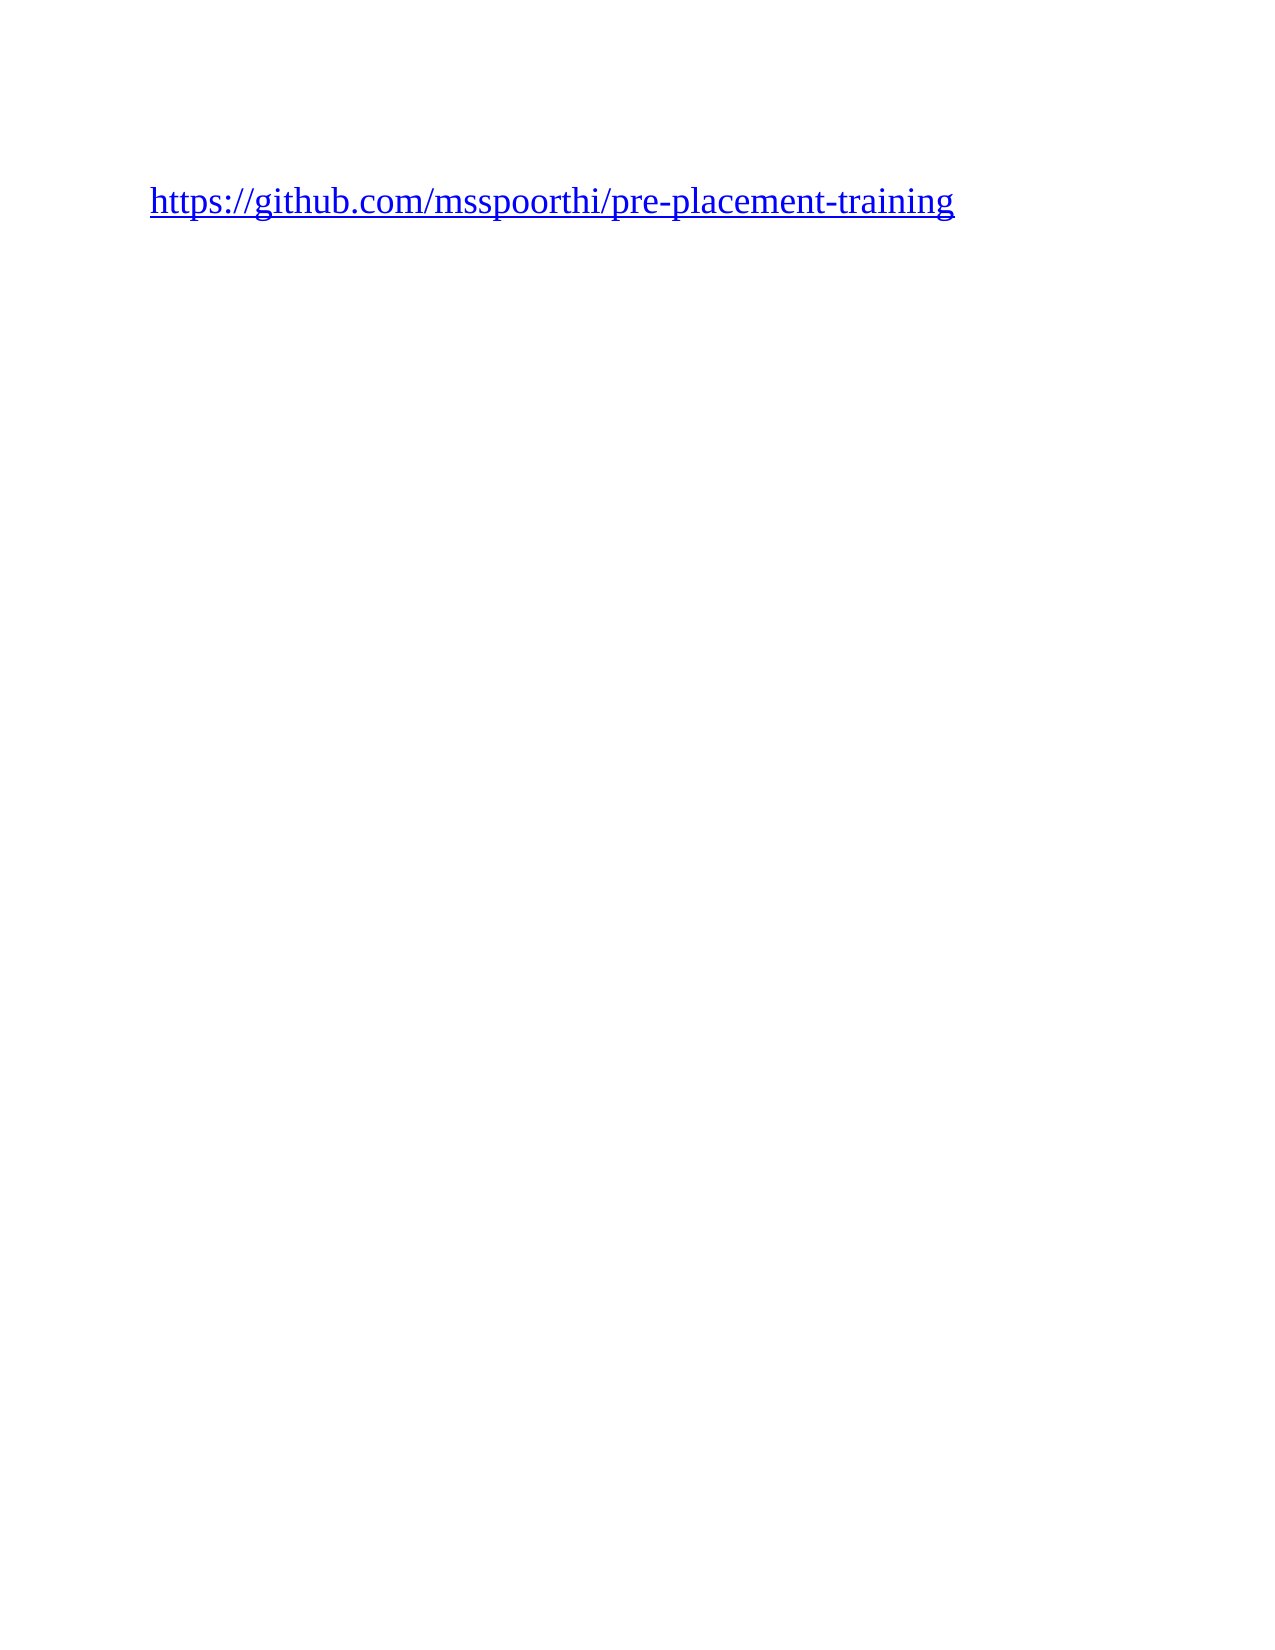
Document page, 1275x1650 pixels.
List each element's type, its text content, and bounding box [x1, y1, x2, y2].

text https://github.com/msspoorthi/pre-placement-training [150, 179, 1125, 222]
